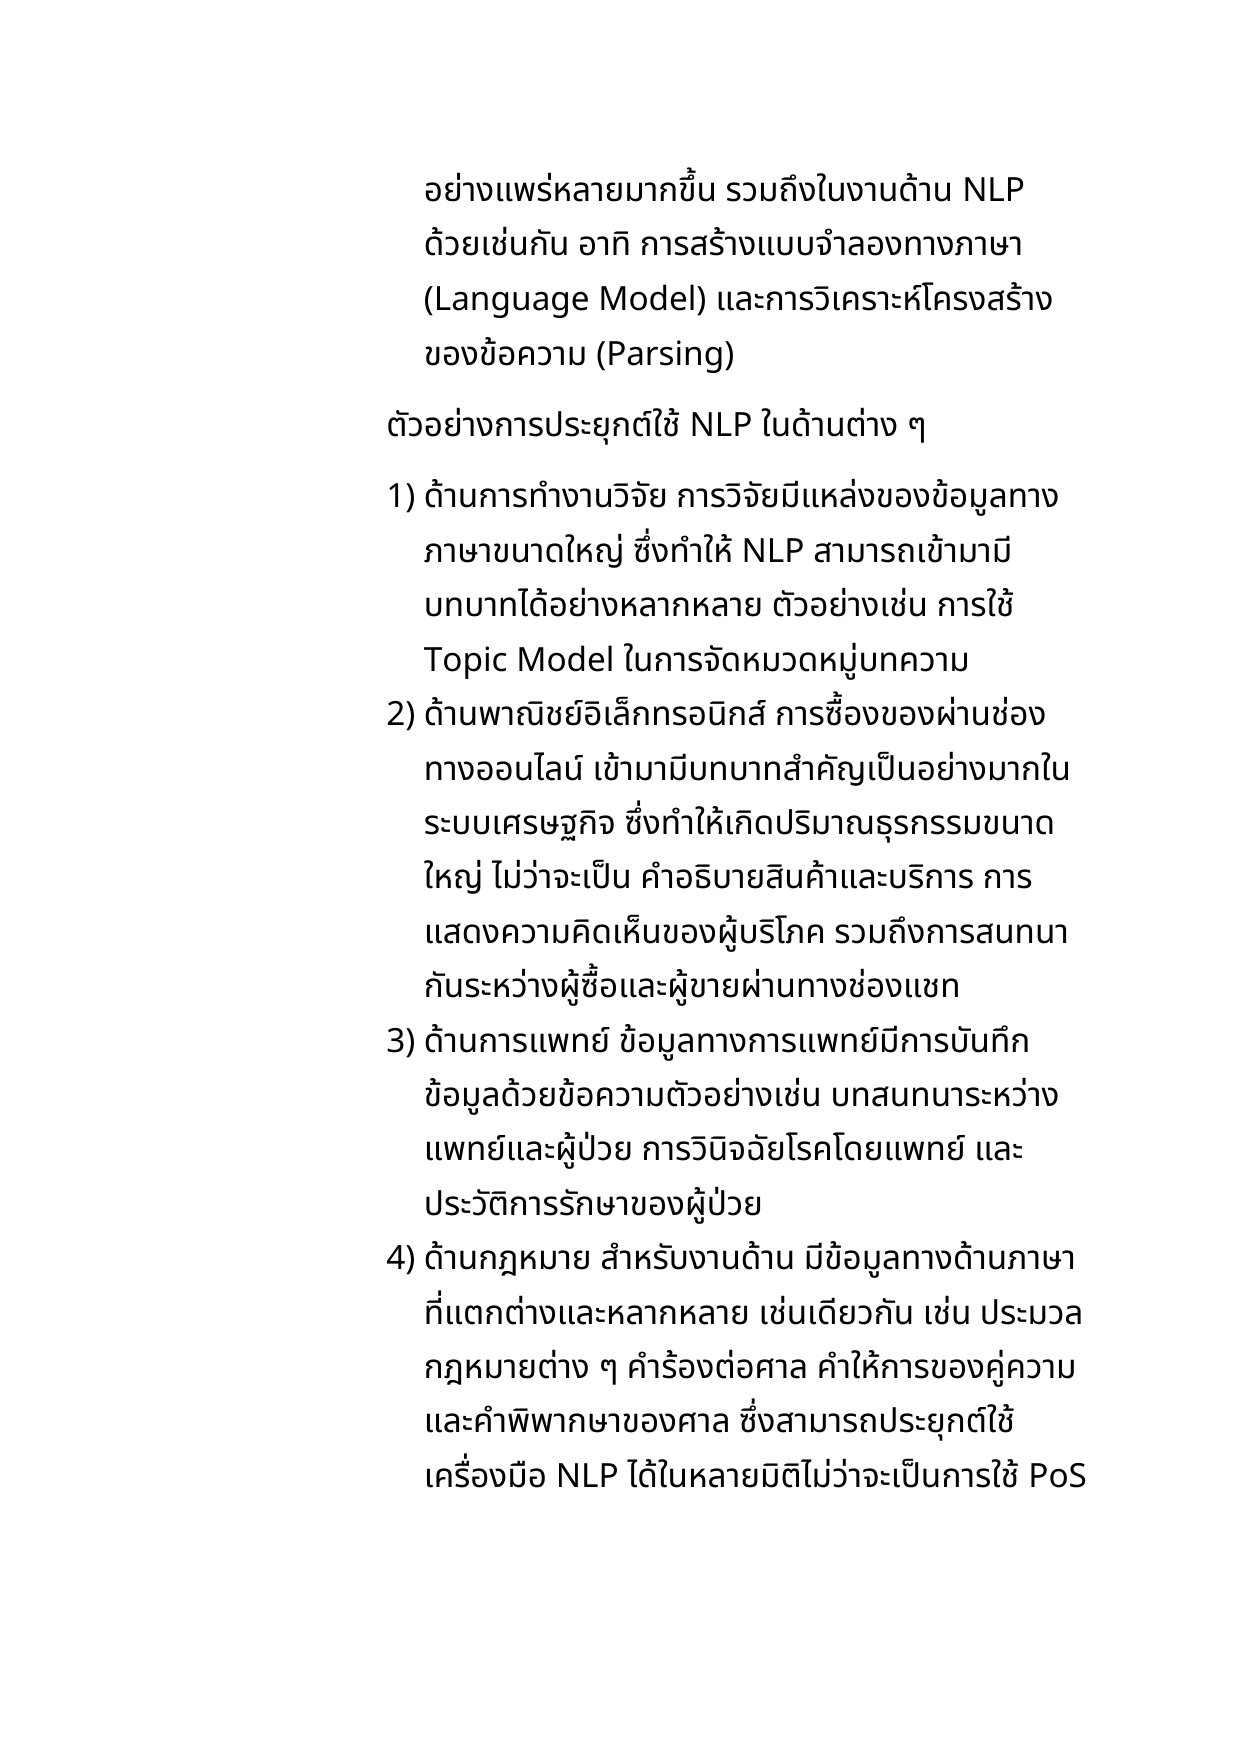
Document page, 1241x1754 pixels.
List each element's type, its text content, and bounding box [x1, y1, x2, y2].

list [424, 166, 1090, 380]
text ตัวอย่างการประยุกต์ใช้ NLP ในด้านต่าง ๆ [255, 401, 1090, 451]
list ด้านการทำงานวิจัย การวิจัยมีแหล่งของข้อมูลทางภาษาขนาดใหญ่ ซึ่งทำให้ NLP สามารถเข้ามามีบทบาทได้อย่างหลากหลาย ตัวอย่างเช่น การใช้ Topic Model ในการจัดหมวดหมู่บทความ [386, 472, 1090, 686]
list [386, 1234, 1090, 1502]
list ด้านพาณิชย์อิเล็กทรอนิกส์ การซื้องของผ่านช่องทางออนไลน์ เข้ามามีบทบาทสำคัญเป็นอย่างมากในระบบเศรษฐกิจ ซึ่งทำให้เกิดปริมาณธุรกรรมขนาดใหญ่ ไม่ว่าจะเป็น คำอธิบายสินค้าและบริการ การแสดงความคิดเห็นของผู้บริโภค รวมถึงการสนทนากันระหว่างผู้ซื้อและผู้ขายผ่านทางช่องแชท [386, 690, 1090, 1012]
list ด้านการแพทย์ ข้อมูลทางการแพทย์มีการบันทึกข้อมูลด้วยข้อความตัวอย่างเช่น บทสนทนาระหว่างแพทย์และผู้ป่วย การวินิจฉัยโรคโดยแพทย์ และประวัติการรักษาของผู้ป่วย [386, 1016, 1090, 1230]
